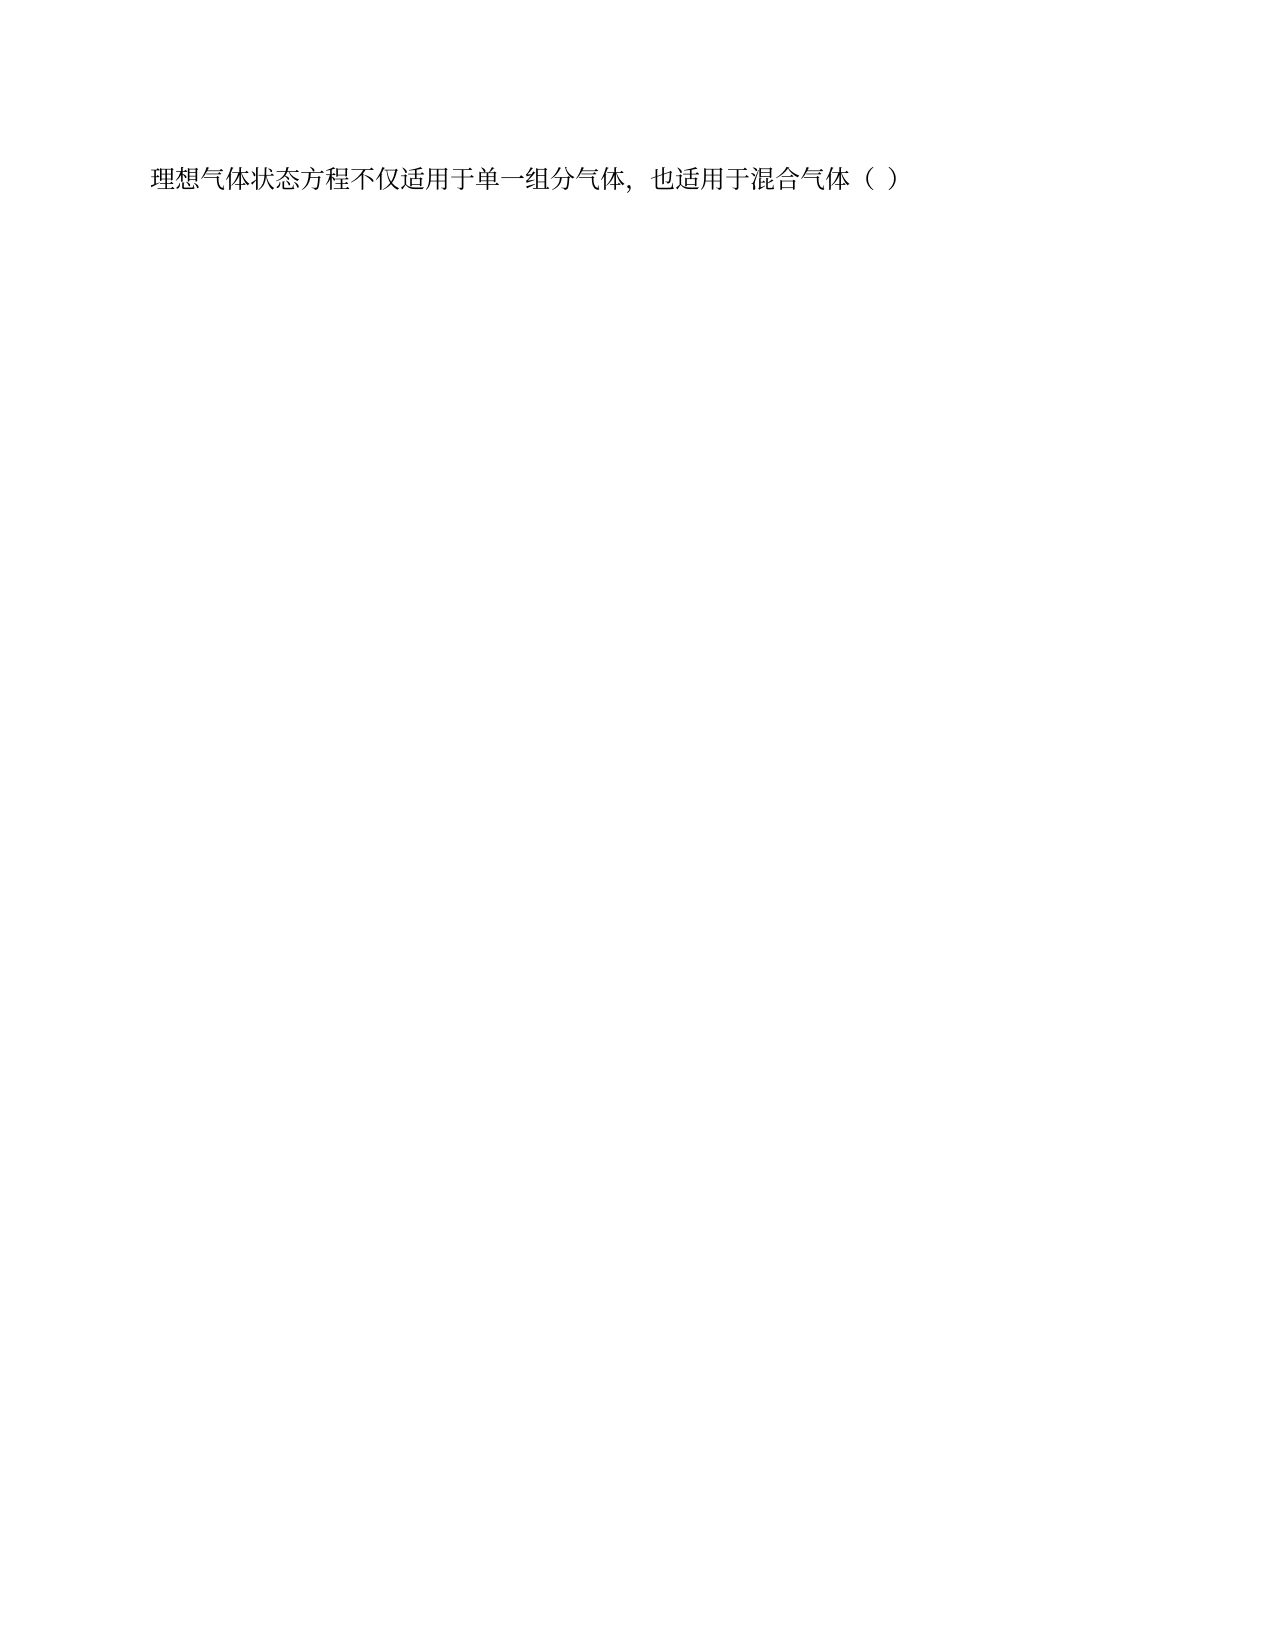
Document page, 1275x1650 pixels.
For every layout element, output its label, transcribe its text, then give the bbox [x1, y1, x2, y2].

text 理想气体状态方程不仅适用于单一组分气体，也适用于混合气体（ ） [150, 150, 1125, 198]
